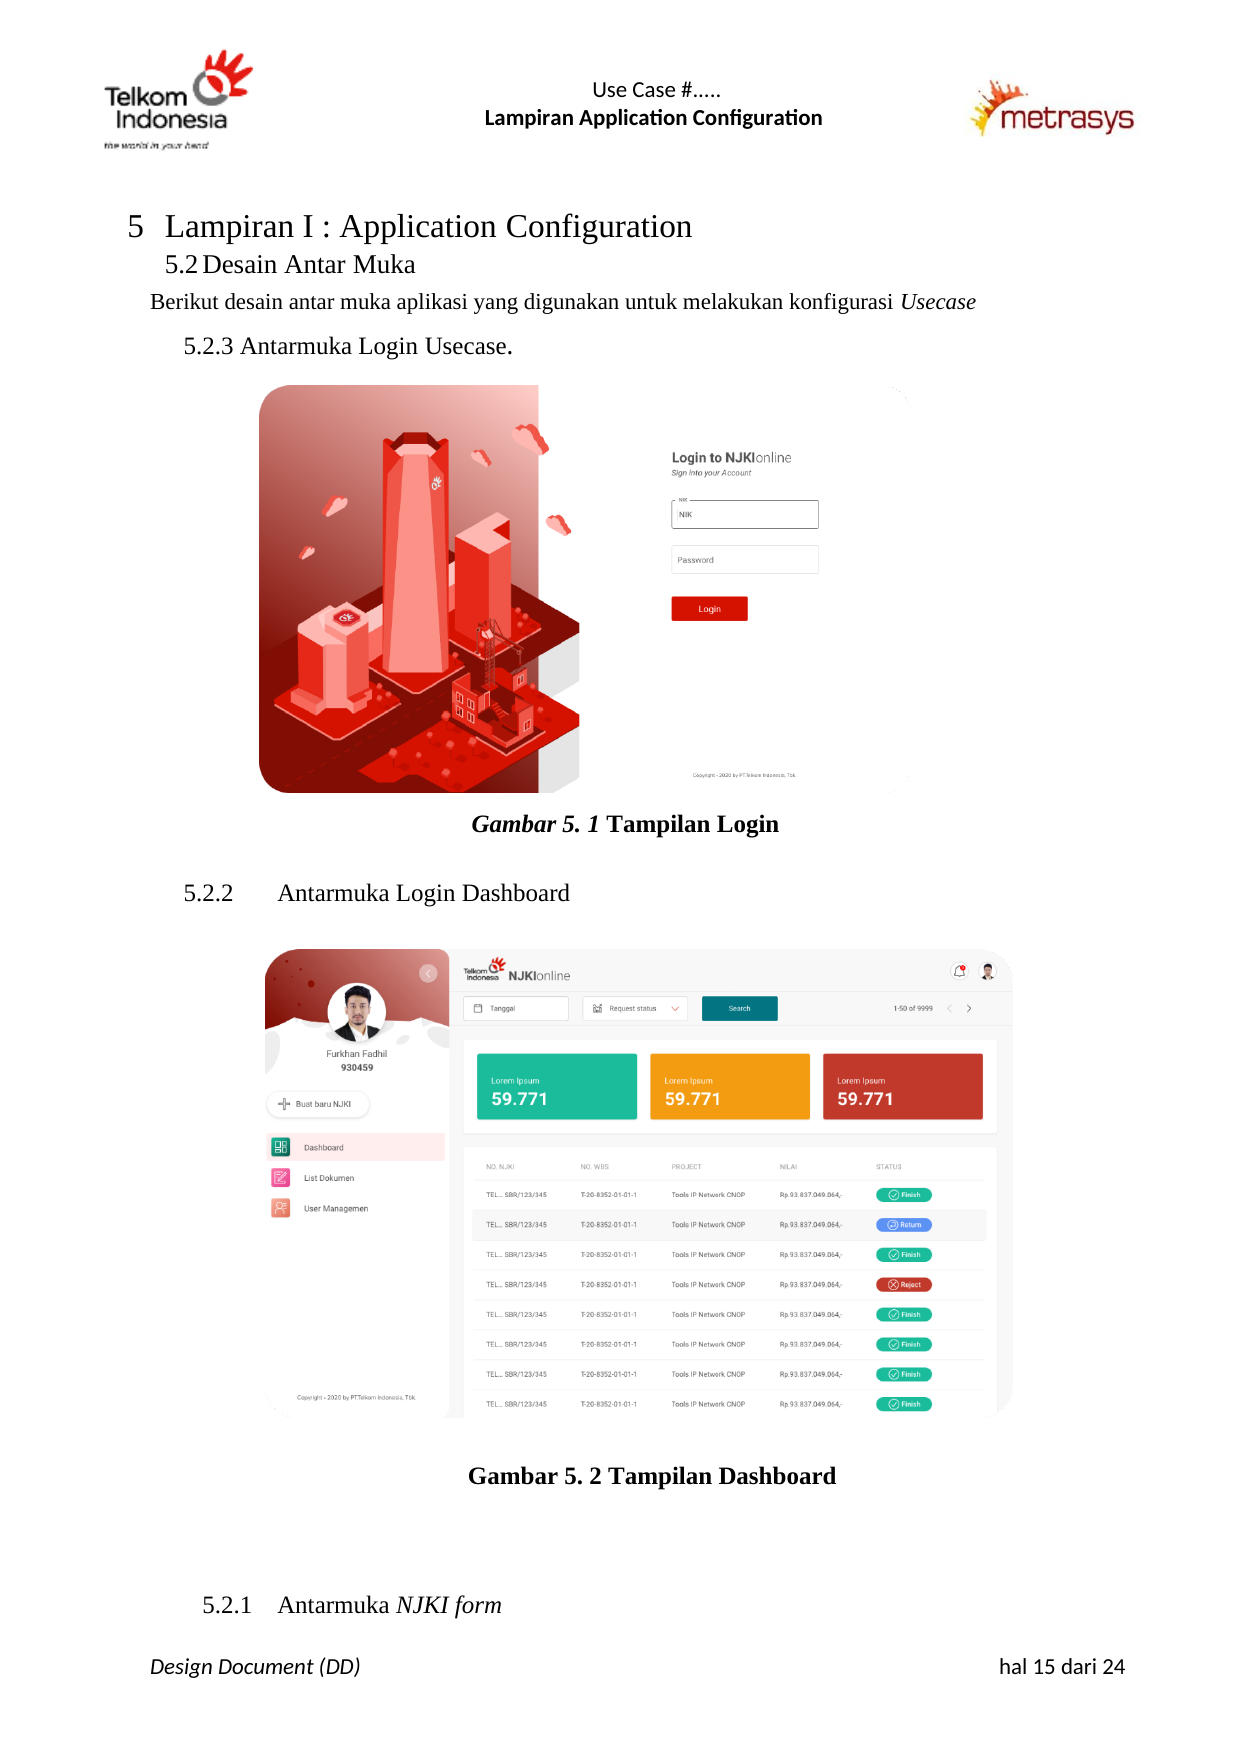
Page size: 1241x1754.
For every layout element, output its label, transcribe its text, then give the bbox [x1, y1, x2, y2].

picture [265, 949, 1013, 1418]
subtitle 5.2.2 Antarmuka Login Dashboard [183, 878, 1151, 907]
subtitle Lampiran I : Application Configuration [127, 206, 1151, 244]
picture [259, 385, 911, 793]
text Berikut desain antar muka aplikasi yang digunakan untuk melakukan konfigurasi Usecase [150, 288, 1151, 315]
picture [94, 42, 261, 152]
subtitle 5.2.3 Antarmuka Login Usecase. [183, 328, 1151, 362]
picture [964, 73, 1142, 137]
subtitle Desain Antar Muka [164, 248, 1151, 279]
subtitle Antarmuka NJKI form [202, 1590, 1151, 1619]
